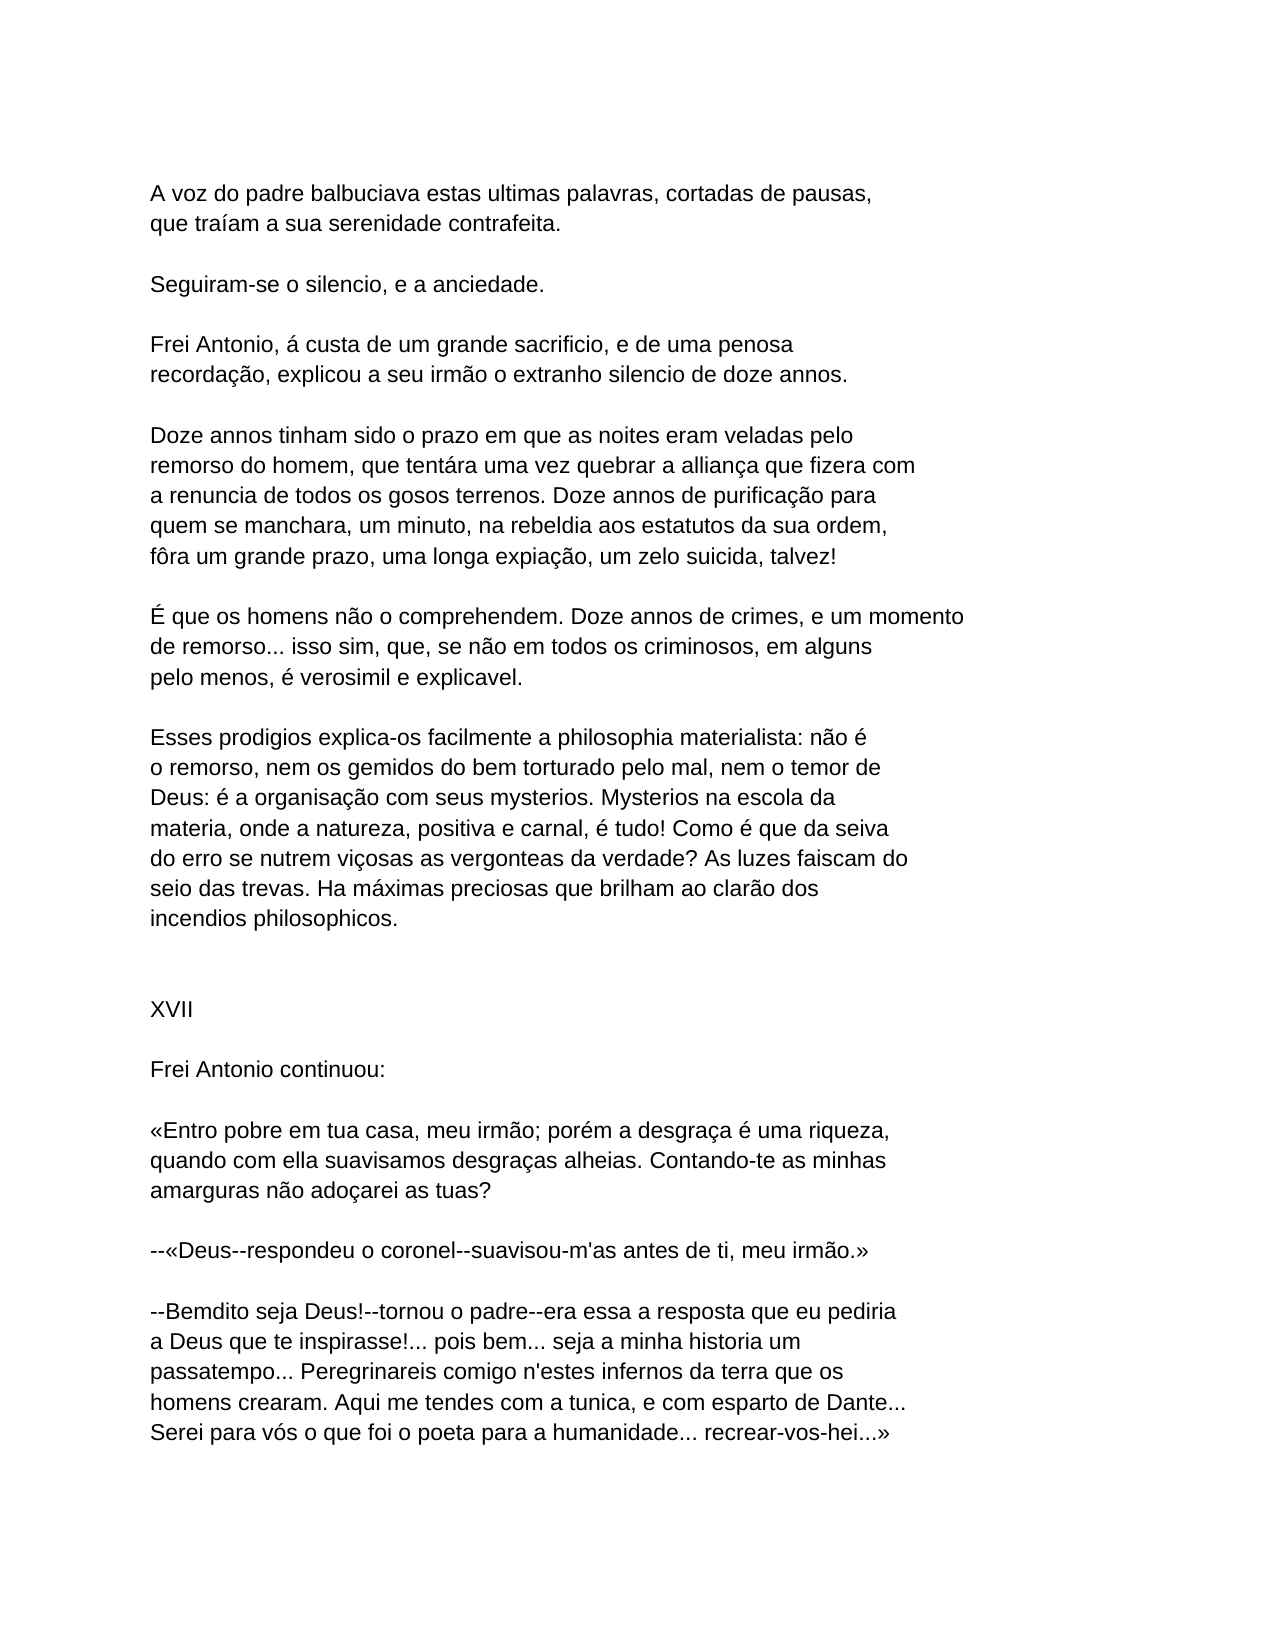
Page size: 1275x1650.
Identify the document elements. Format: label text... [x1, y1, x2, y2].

text Esses prodigios explica-os facilmente a philosophia materialista: não é [150, 724, 1125, 750]
text do erro se nutrem viçosas as vergonteas da verdade? As luzes faiscam do [150, 845, 1125, 871]
text quem se manchara, um minuto, na rebeldia aos estatutos da sua ordem, [150, 512, 1125, 539]
text materia, onde a natureza, positiva e carnal, é tudo! Como é que da seiva [150, 814, 1125, 841]
text remorso do homem, que tentára uma vez quebrar a alliança que fizera com [150, 452, 1125, 478]
text Doze annos tinham sido o prazo em que as noites eram veladas pelo [150, 422, 1125, 448]
text Frei Antonio continuou: [150, 1056, 1125, 1083]
text passatempo... Peregrinareis comigo n'estes infernos da terra que os [150, 1358, 1125, 1385]
text a renuncia de todos os gosos terrenos. Doze annos de purificação para [150, 482, 1125, 509]
text que traíam a sua serenidade contrafeita. [150, 210, 1125, 237]
text fôra um grande prazo, uma longa expiação, um zelo suicida, talvez! [150, 543, 1125, 569]
text Frei Antonio, á custa de um grande sacrificio, e de uma penosa [150, 331, 1125, 358]
text seio das trevas. Ha máximas preciosas que brilham ao clarão dos [150, 875, 1125, 901]
text quando com ella suavisamos desgraças alheias. Contando-te as minhas [150, 1147, 1125, 1173]
text --Bemdito seja Deus!--tornou o padre--era essa a resposta que eu pediria [150, 1298, 1125, 1324]
text homens crearam. Aqui me tendes com a tunica, e com esparto de Dante... [150, 1388, 1125, 1415]
text Seguiram-se o silencio, e a anciedade. [150, 271, 1125, 297]
text de remorso... isso sim, que, se não em todos os criminosos, em alguns [150, 633, 1125, 660]
text Serei para vós o que foi o poeta para a humanidade... recrear-vos-hei...» [150, 1419, 1125, 1445]
text XVII [150, 996, 1125, 1022]
text incendios philosophicos. [150, 905, 1125, 932]
text Deus: é a organisação com seus mysterios. Mysterios na escola da [150, 784, 1125, 811]
text pelo menos, é verosimil e explicavel. [150, 663, 1125, 690]
text o remorso, nem os gemidos do bem torturado pelo mal, nem o temor de [150, 754, 1125, 781]
text A voz do padre balbuciava estas ultimas palavras, cortadas de pausas, [150, 180, 1125, 207]
text É que os homens não o comprehendem. Doze annos de crimes, e um momento [150, 603, 1125, 629]
text amarguras não adoçarei as tuas? [150, 1177, 1125, 1203]
text --«Deus--respondeu o coronel--suavisou-m'as antes de ti, meu irmão.» [150, 1237, 1125, 1264]
text recordação, explicou a seu irmão o extranho silencio de doze annos. [150, 361, 1125, 388]
text «Entro pobre em tua casa, meu irmão; porém a desgraça é uma riqueza, [150, 1117, 1125, 1143]
text a Deus que te inspirasse!... pois bem... seja a minha historia um [150, 1328, 1125, 1354]
